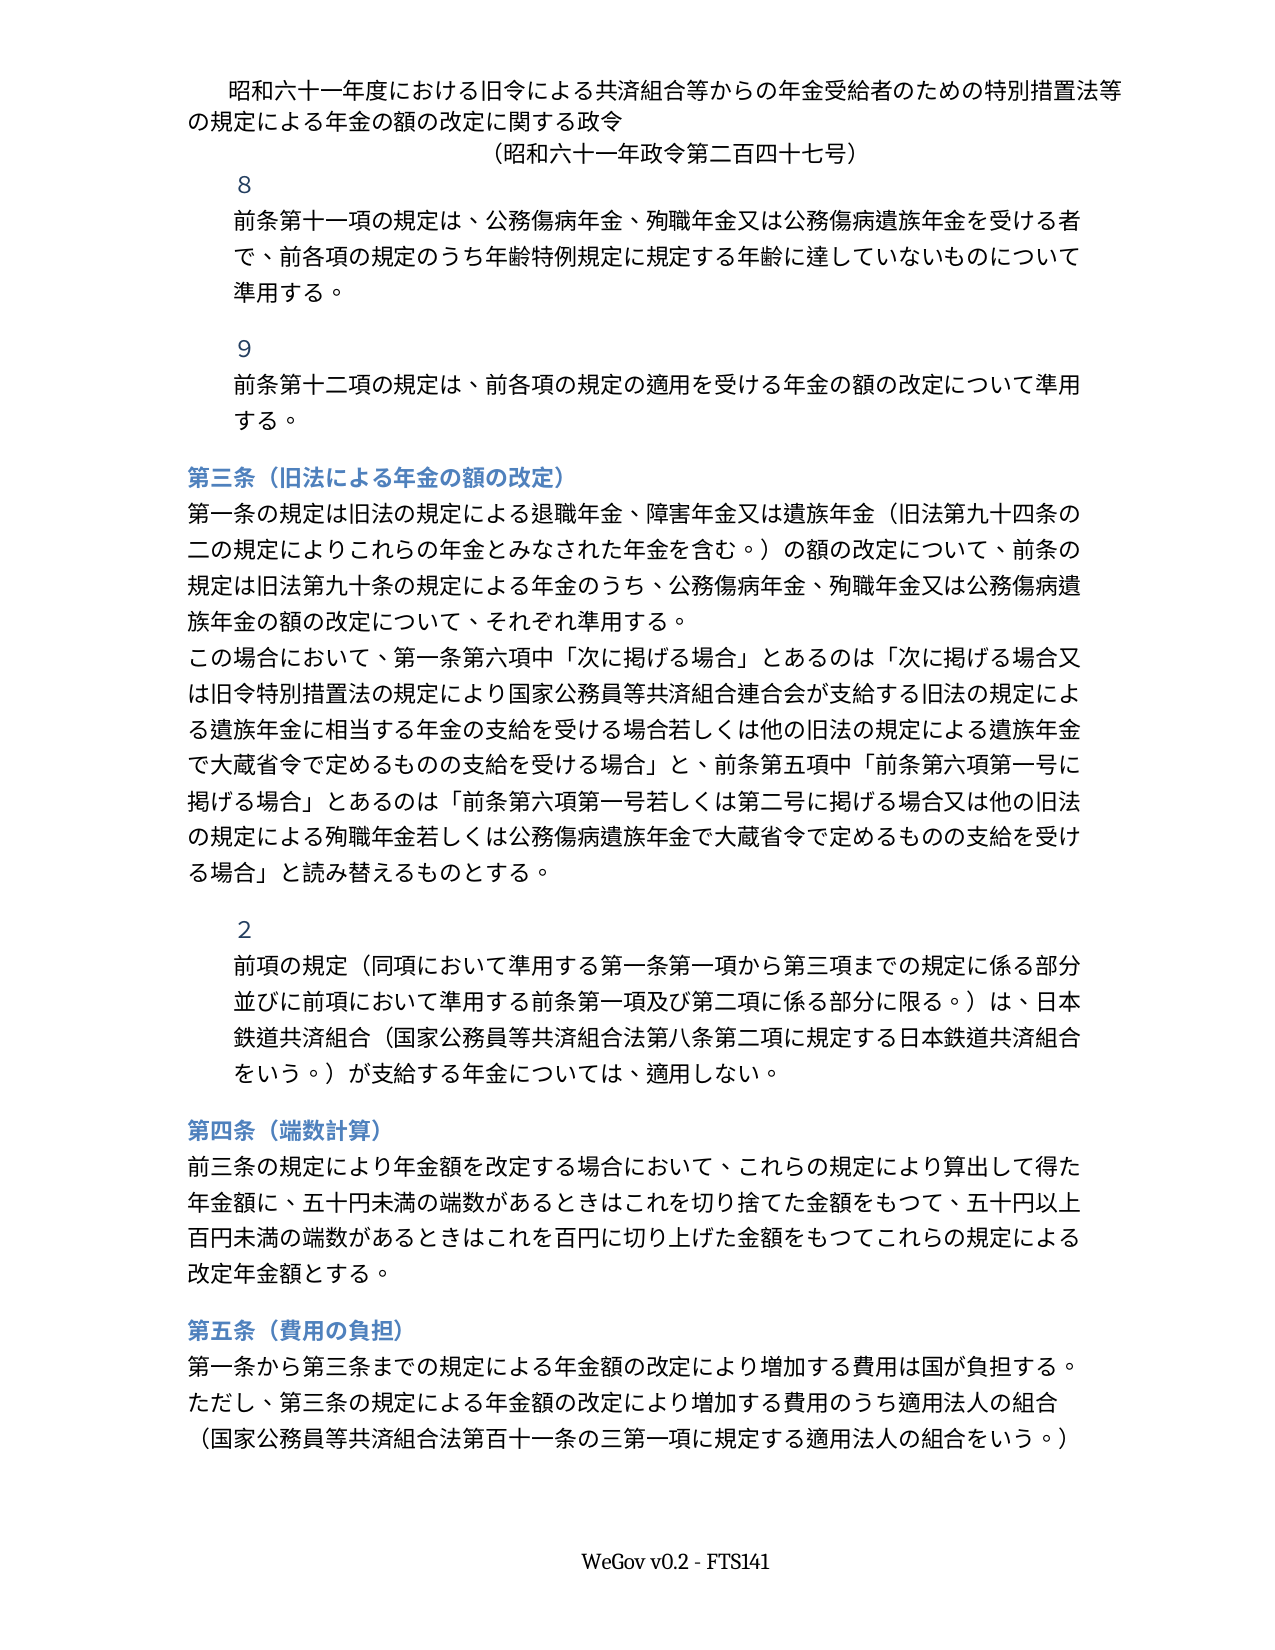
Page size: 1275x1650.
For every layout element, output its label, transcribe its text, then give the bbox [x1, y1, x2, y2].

subtitle 第五条（費用の負担） [187, 1315, 1087, 1346]
subtitle ２ [233, 914, 1087, 945]
text 前項の規定（同項において準用する第一条第一項から第三項までの規定に係る部分並びに前項において準用する前条第一項及び第二項に係る部分に限る。）は、日本鉄道共済組合（国家公務員等共済組合法第八条第二項に規定する日本鉄道共済組合をいう。）が支給する年金については、適用しない。 [233, 950, 1087, 1089]
subtitle 第四条（端数計算） [187, 1114, 1087, 1146]
text 第一条の規定は旧法の規定による退職年金、障害年金又は遺族年金（旧法第九十四条の二の規定によりこれらの年金とみなされた年金を含む。）の額の改定について、前条の規定は旧法第九十条の規定による年金のうち、公務傷病年金、殉職年金又は公務傷病遺族年金の額の改定について、それぞれ準用する。 この場合において、第一条第六項中「次に掲げる場合」とあるのは「次に掲げる場合又は旧令特別措置法の規定により国家公務員等共済組合連合会が支給する旧法の規定による遺族年金に相当する年金の支給を受ける場合若しくは他の旧法の規定による遺族年金で大蔵省令で定めるものの支給を受ける場合」と、前条第五項中「前条第六項第一号に掲げる場合」とあるのは「前条第六項第一号若しくは第二号に掲げる場合又は他の旧法の規定による殉職年金若しくは公務傷病遺族年金で大蔵省令で定めるものの支給を受ける場合」と読み替えるものとする。 [187, 498, 1087, 888]
subtitle ８ [233, 169, 1087, 200]
text 前条第十二項の規定は、前各項の規定の適用を受ける年金の額の改定について準用する。 [233, 369, 1087, 436]
subtitle ９ [233, 333, 1087, 364]
text 前条第十一項の規定は、公務傷病年金、殉職年金又は公務傷病遺族年金を受ける者で、前各項の規定のうち年齢特例規定に規定する年齢に達していないものについて準用する。 [233, 205, 1087, 308]
text 前三条の規定により年金額を改定する場合において、これらの規定により算出して得た年金額に、五十円未満の端数があるときはこれを切り捨てた金額をもつて、五十円以上百円未満の端数があるときはこれを百円に切り上げた金額をもつてこれらの規定による改定年金額とする。 [187, 1151, 1087, 1289]
subtitle 第三条（旧法による年金の額の改定） [187, 462, 1087, 493]
